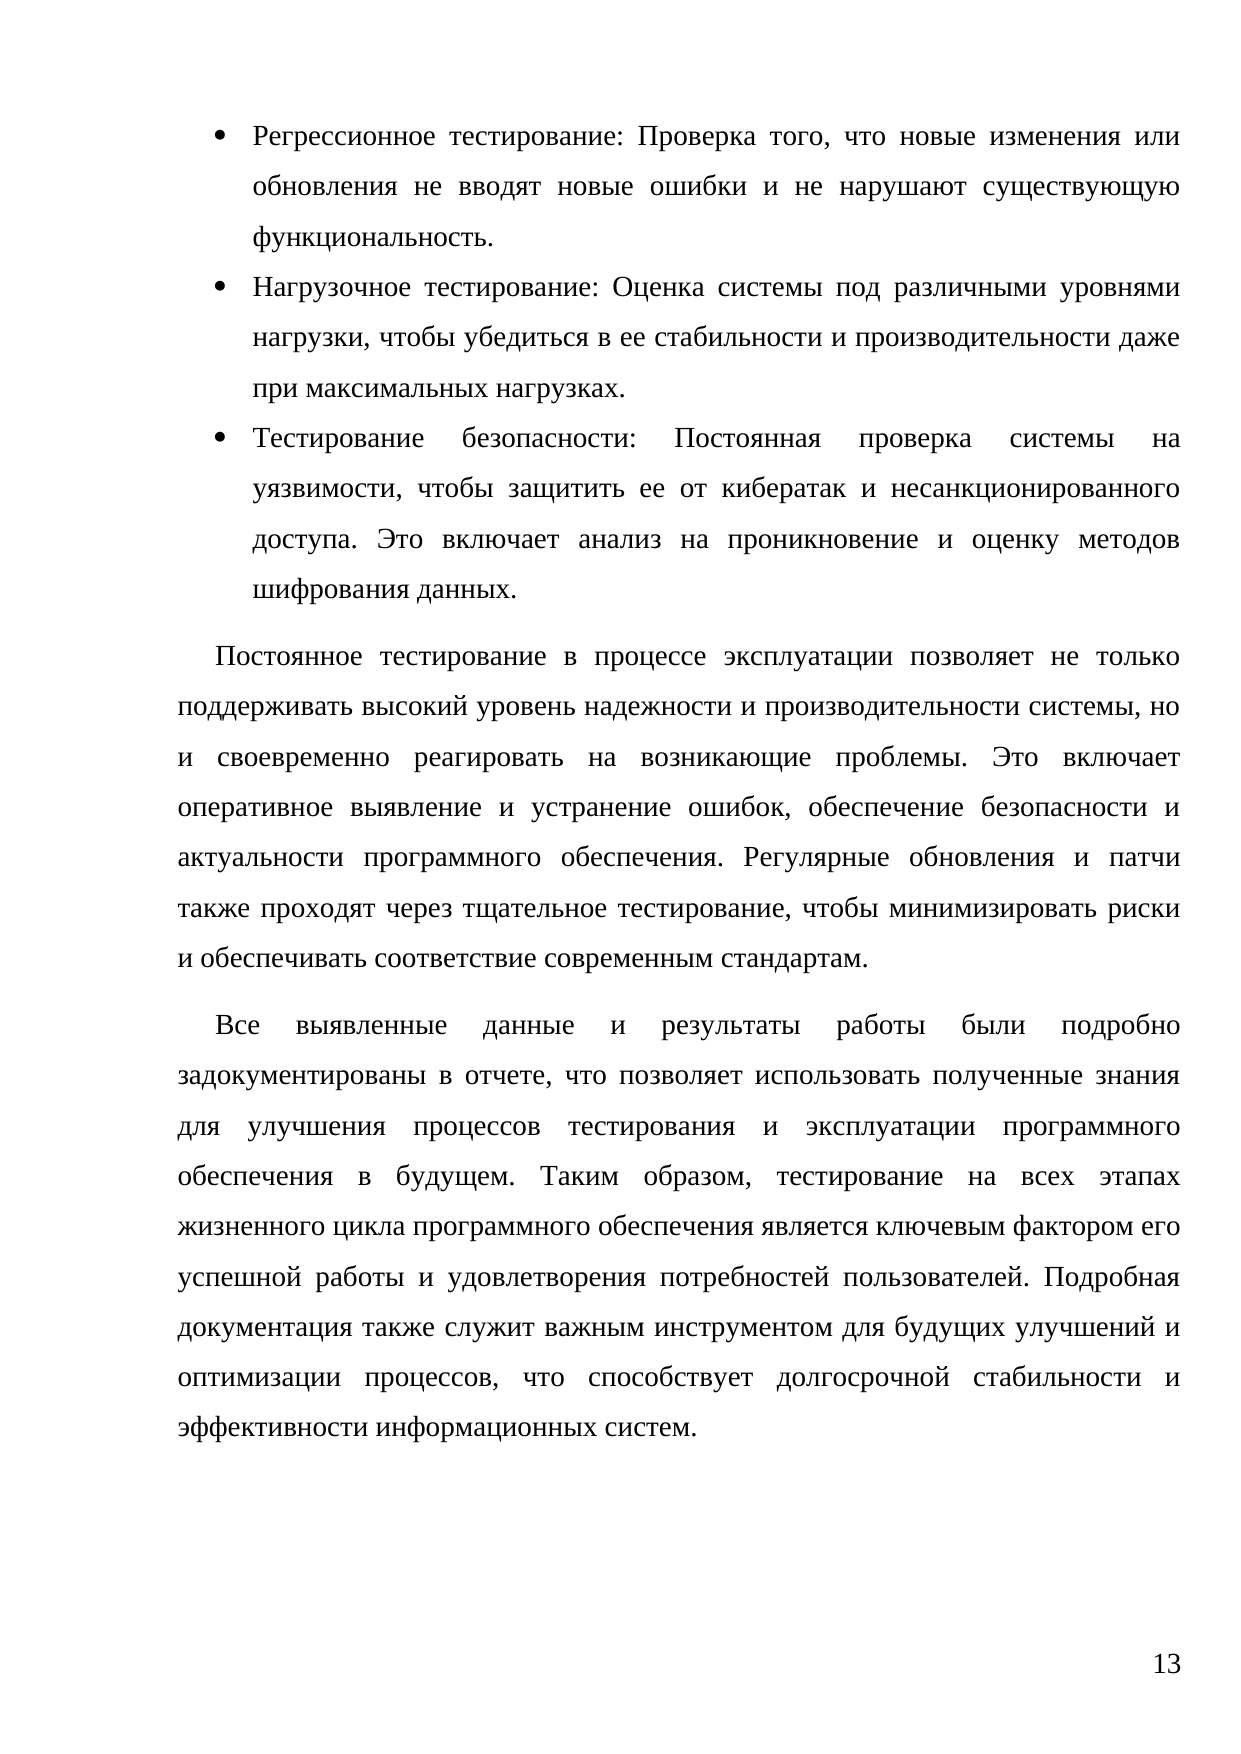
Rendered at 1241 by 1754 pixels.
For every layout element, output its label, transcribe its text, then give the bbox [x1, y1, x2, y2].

text Постоянное тестирование в процессе эксплуатации позволяет не только поддерживать высокий уровень надежности и производительности системы, но и своевременно реагировать на возникающие проблемы. Это включает оперативное выявление и устранение ошибок, обеспечение безопасности и актуальности программного обеспечения. Регулярные обновления и патчи также проходят через тщательное тестирование, чтобы минимизировать риски и обеспечивать соответствие современным стандартам. [177, 638, 1181, 974]
list Тестирование безопасности: Постоянная проверка системы на уязвимости, чтобы защитить ее от кибератак и несанкционированного доступа. Это включает анализ на проникновение и оценку методов шифрования данных. [215, 420, 1181, 605]
text Все выявленные данные и результаты работы были подробно задокументированы в отчете, что позволяет использовать полученные знания для улучшения процессов тестирования и эксплуатации программного обеспечения в будущем. Таким образом, тестирование на всех этапах жизненного цикла программного обеспечения является ключевым фактором его успешной работы и удовлетворения потребностей пользователей. Подробная документация также служит важным инструментом для будущих улучшений и оптимизации процессов, что способствует долгосрочной стабильности и эффективности информационных систем. [177, 1007, 1181, 1443]
list Нагрузочное тестирование: Оценка системы под различными уровнями нагрузки, чтобы убедиться в ее стабильности и производительности даже при максимальных нагрузках. [215, 269, 1181, 403]
list Регрессионное тестирование: Проверка того, что новые изменения или обновления не вводят новые ошибки и не нарушают существующую функциональность. [215, 118, 1181, 252]
